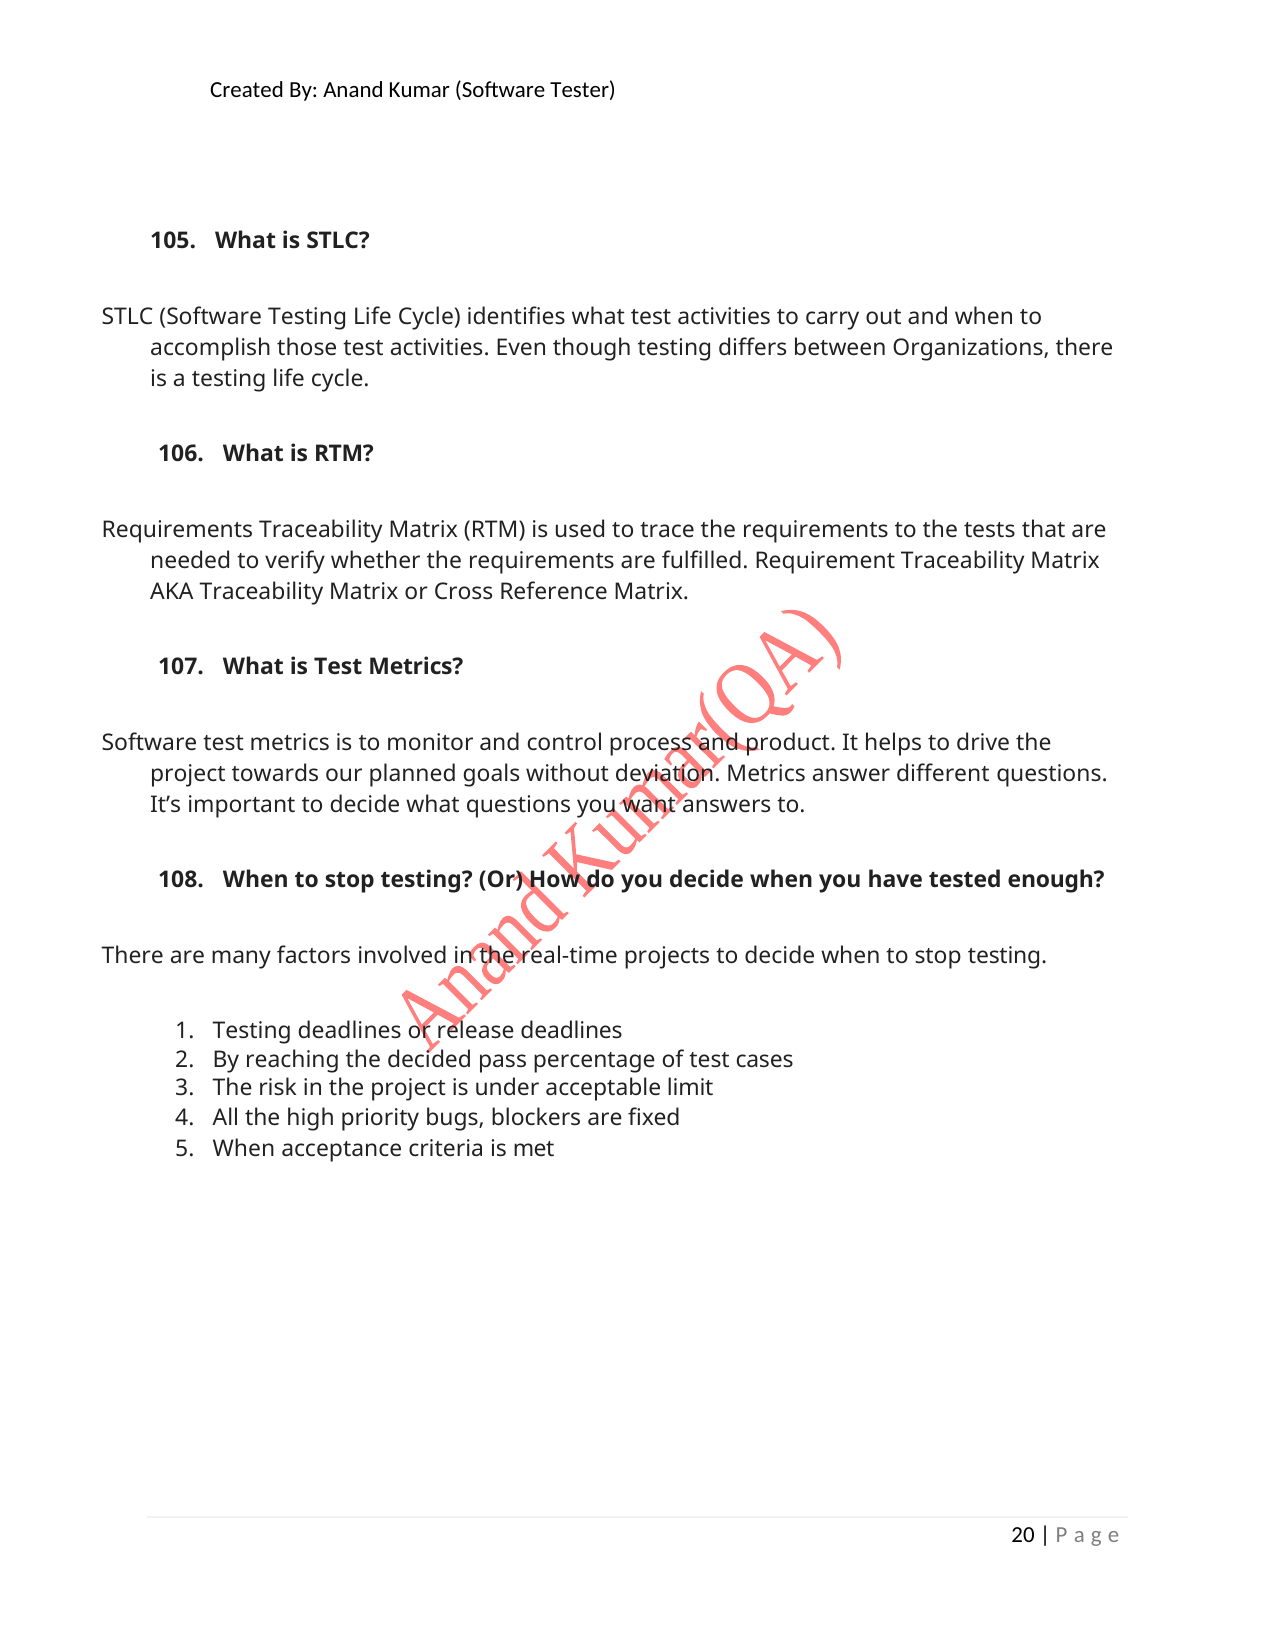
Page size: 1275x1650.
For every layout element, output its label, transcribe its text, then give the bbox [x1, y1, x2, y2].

subtitle What is Test Metrics? [158, 650, 1125, 682]
subtitle When to stop testing? (Or) How do you decide when you have tested enough? [150, 863, 1112, 894]
list By reaching the decided pass percentage of test cases [175, 1046, 1125, 1073]
text Requirements Traceability Matrix (RTM) is used to trace the requirements to the tests that are needed to verify whether the requirements are fulfilled. Requirement Traceability Matrix AKA Traceability Matrix or Cross Reference Matrix. [101, 512, 1121, 606]
list When acceptance criteria is met [175, 1132, 1125, 1163]
subtitle What is RTM? [158, 437, 1125, 469]
text STLC (Software Testing Life Cycle) identifies what test activities to carry out and when to accomplish those test activities. Even though testing differs between Organizations, there is a testing life cycle. [101, 299, 1117, 393]
list Testing deadlines or release deadlines [175, 1014, 1125, 1045]
subtitle What is STLC? [150, 224, 1125, 255]
list All the high priority bugs, blockers are fixed [175, 1101, 1125, 1132]
text There are many factors involved in the real-time projects to decide when to stop testing. [101, 938, 1117, 970]
list The risk in the project is under acceptable limit [175, 1073, 1125, 1101]
text Software test metrics is to monitor and control process and product. It helps to drive the project towards our planned goals without deviation. Metrics answer different questions. It’s important to decide what questions you want answers to. [101, 726, 1121, 819]
